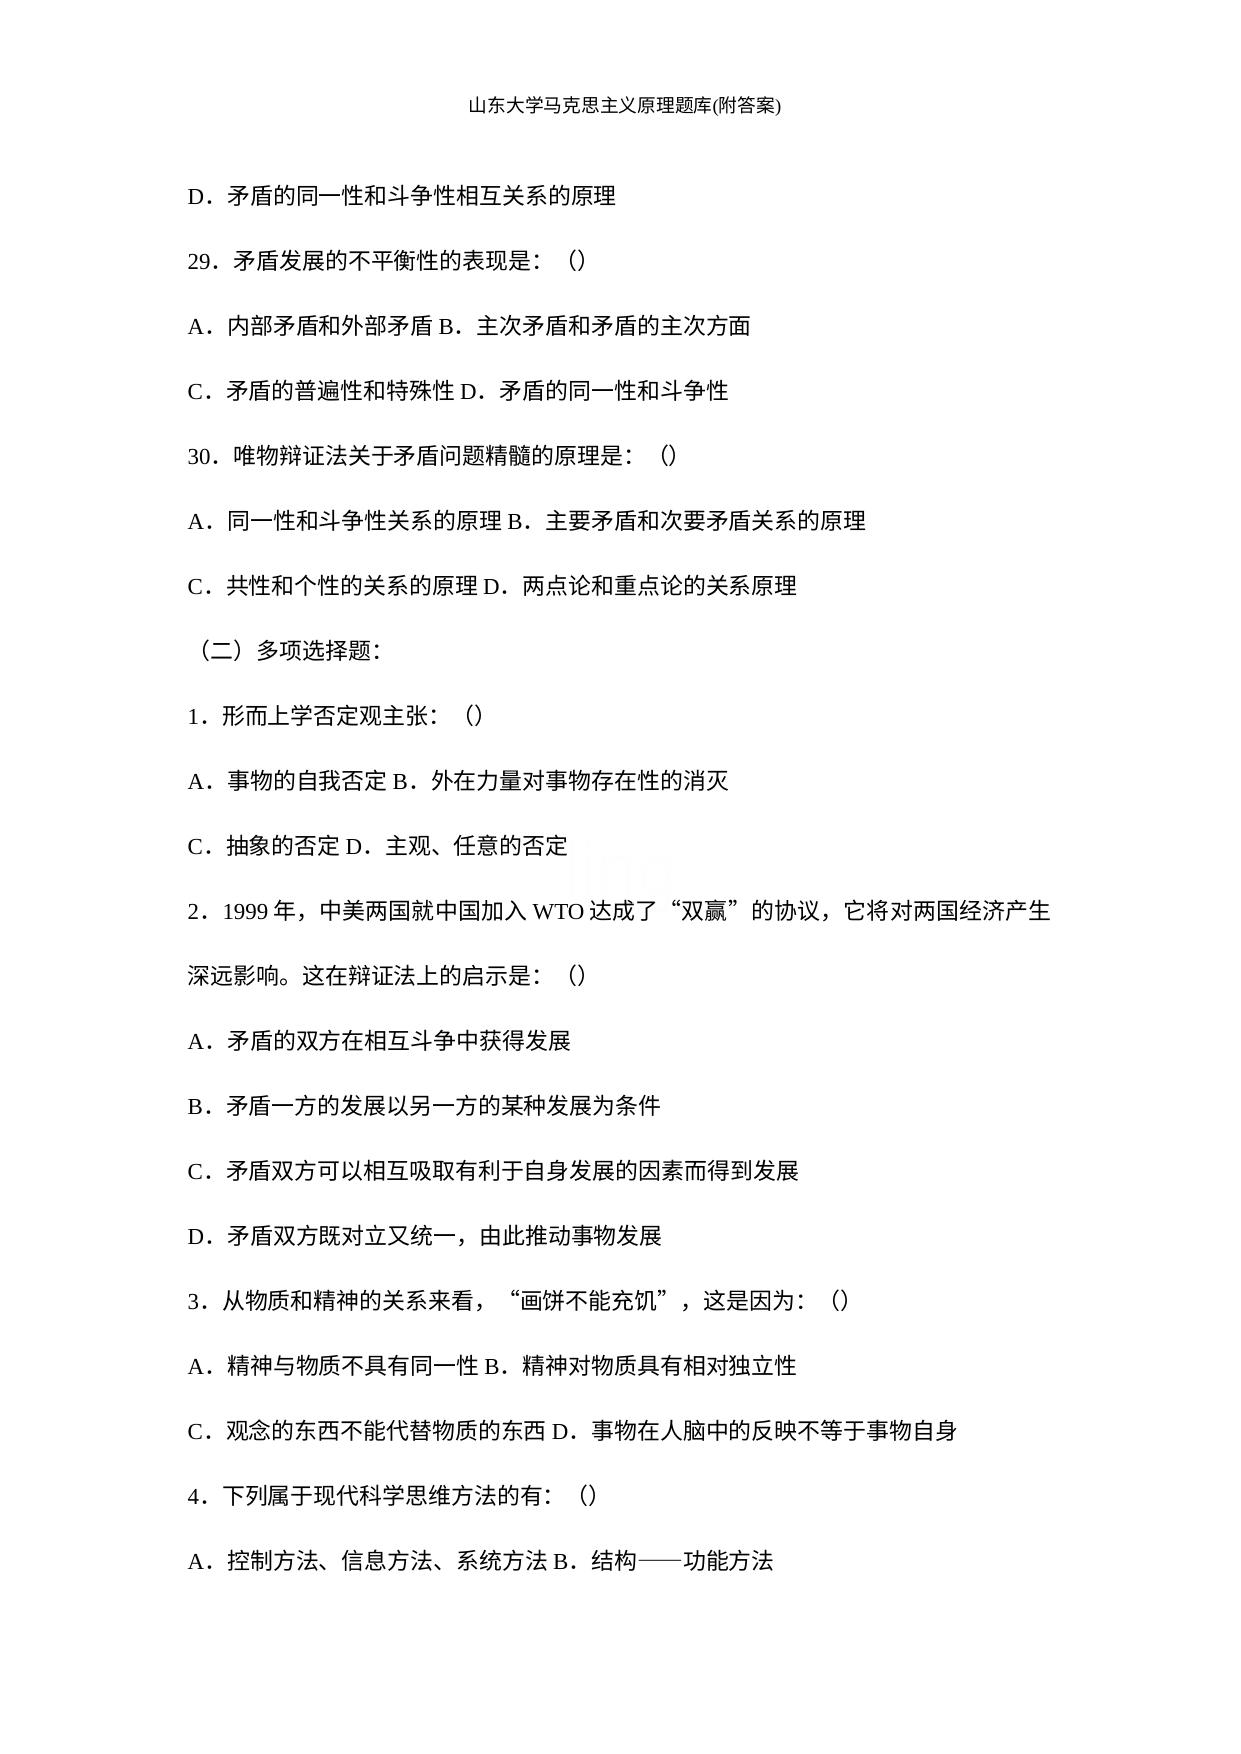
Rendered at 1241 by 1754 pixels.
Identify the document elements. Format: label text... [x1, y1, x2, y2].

text A．控制方法、信息方法、系统方法 B．结构——功能方法 [187, 1527, 1053, 1592]
text 29．矛盾发展的不平衡性的表现是：（） [187, 227, 1053, 292]
text 1．形而上学否定观主张：（） [187, 682, 1053, 747]
text A．同一性和斗争性关系的原理 B．主要矛盾和次要矛盾关系的原理 [187, 487, 1053, 552]
text D．矛盾双方既对立又统一，由此推动事物发展 [187, 1202, 1053, 1267]
text D．矛盾的同一性和斗争性相互关系的原理 [187, 162, 1053, 227]
text 2．1999年，中美两国就中国加入WTO达成了“双赢”的协议，它将对两国经济产生深远影响。这在辩证法上的启示是：（） [187, 877, 1053, 1007]
text A．矛盾的双方在相互斗争中获得发展 [187, 1007, 1053, 1072]
text （二）多项选择题： [187, 617, 1053, 682]
text 3．从物质和精神的关系来看，“画饼不能充饥”，这是因为：（） [187, 1267, 1053, 1332]
text C．矛盾双方可以相互吸取有利于自身发展的因素而得到发展 [187, 1137, 1053, 1202]
text B．矛盾一方的发展以另一方的某种发展为条件 [187, 1072, 1053, 1137]
text A．内部矛盾和外部矛盾 B．主次矛盾和矛盾的主次方面 [187, 292, 1053, 357]
text A．事物的自我否定 B．外在力量对事物存在性的消灭 [187, 747, 1053, 812]
text 30．唯物辩证法关于矛盾问题精髓的原理是：（） [187, 422, 1053, 487]
text C．矛盾的普遍性和特殊性 D．矛盾的同一性和斗争性 [187, 357, 1053, 422]
text C．共性和个性的关系的原理 D．两点论和重点论的关系原理 [187, 552, 1053, 617]
text C．观念的东西不能代替物质的东西 D．事物在人脑中的反映不等于事物自身 [187, 1397, 1053, 1462]
text A．精神与物质不具有同一性 B．精神对物质具有相对独立性 [187, 1332, 1053, 1397]
text 4．下列属于现代科学思维方法的有：（） [187, 1462, 1053, 1527]
text C．抽象的否定 D．主观、任意的否定 [187, 812, 1053, 877]
